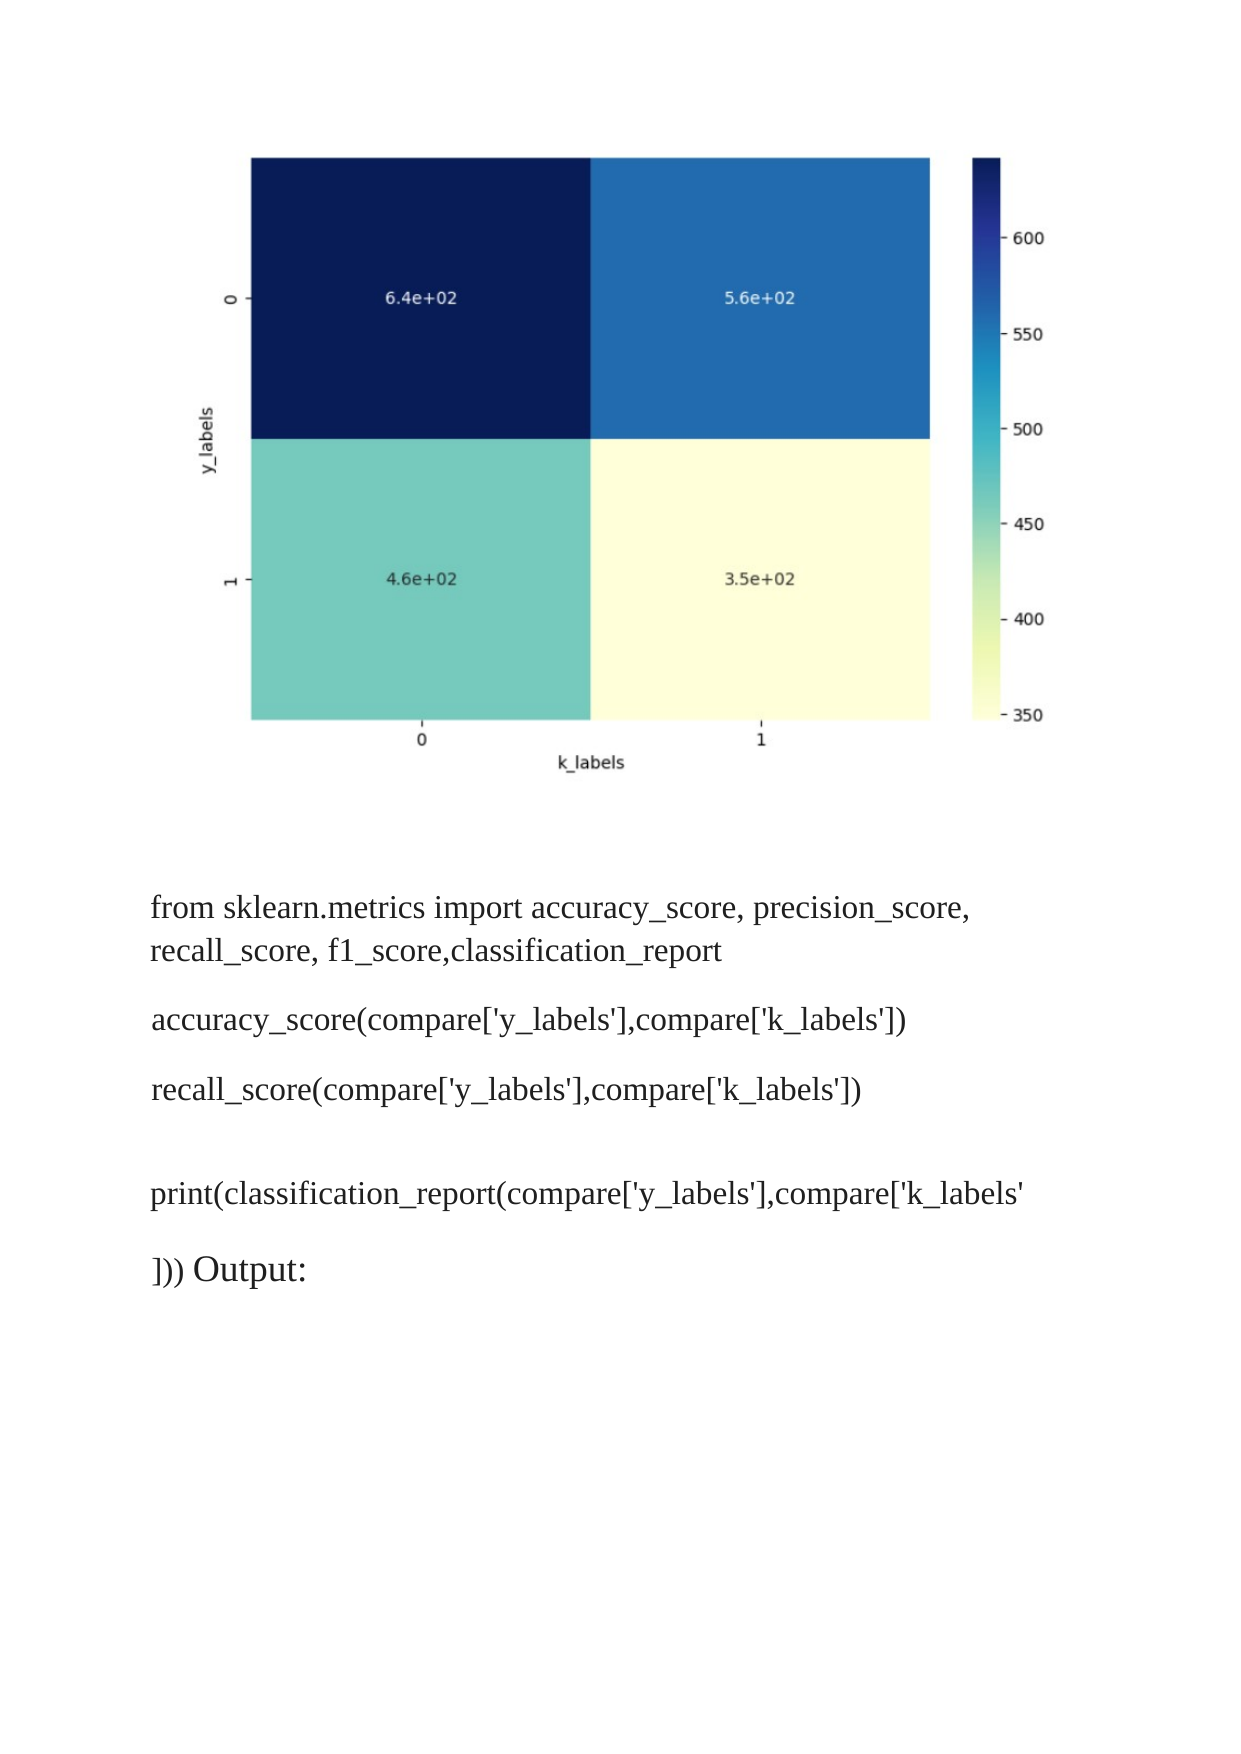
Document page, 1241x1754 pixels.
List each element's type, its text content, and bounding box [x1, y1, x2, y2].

picture [150, 150, 1091, 804]
text from sklearn.metrics import accuracy_score, precision_score, [150, 887, 1031, 926]
text print(classification_report(compare['y_labels'],compare['k_labels'])) Output: [150, 1173, 1031, 1290]
text recall_score, f1_score,classification_report accuracy_score(compare['y_labels'],compare['k_labels']) recall_score(compare['y_labels'],compare['k_labels']) [150, 930, 1031, 1107]
